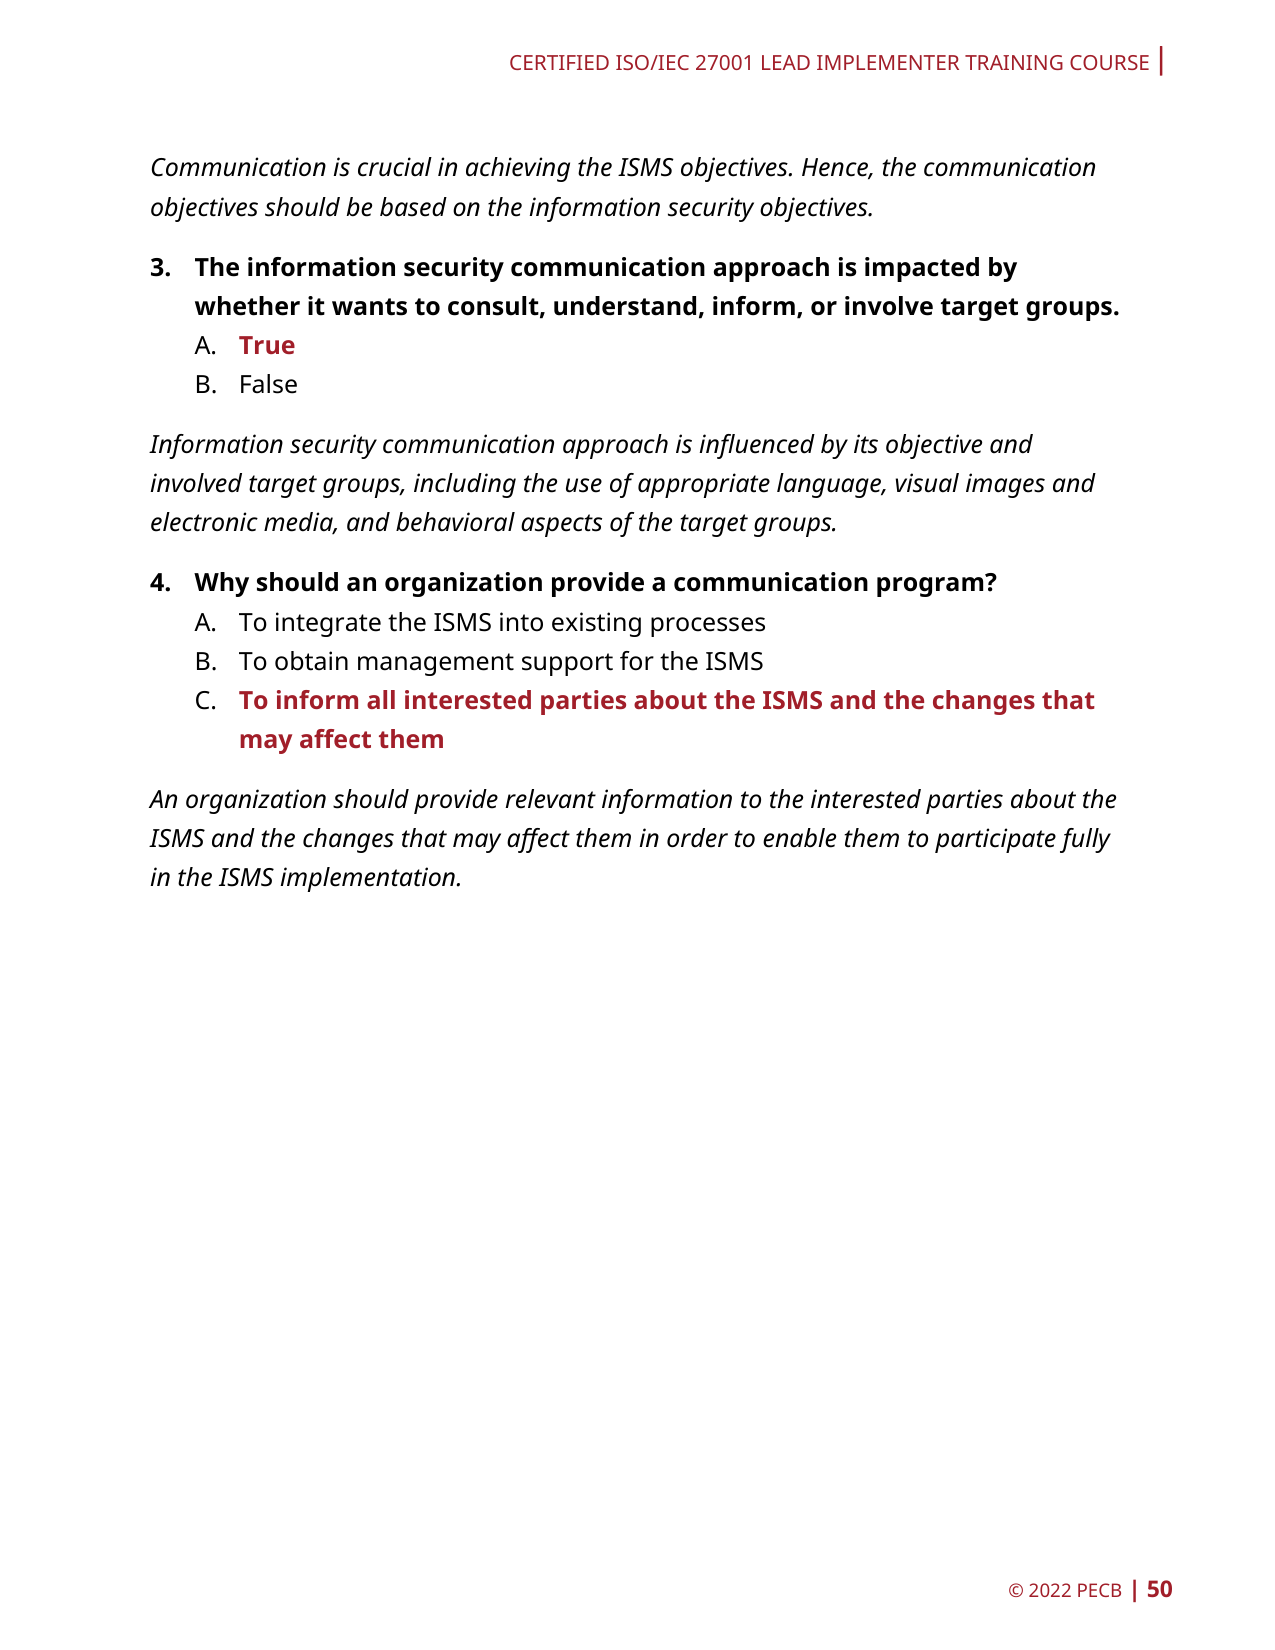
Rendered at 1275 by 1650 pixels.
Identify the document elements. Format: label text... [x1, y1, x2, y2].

text Communication is crucial in achieving the ISMS objectives. Hence, the communication objectives should be based on the information security objectives. [150, 150, 1125, 223]
text Information security communication approach is influenced by its objective and involved target groups, including the use of appropriate language, visual images and electronic media, and behavioral aspects of the target groups. [150, 427, 1125, 539]
list To obtain management support for the ISMS [194, 643, 1125, 677]
list Why should an organization provide a communication program? [150, 565, 1125, 599]
list False [194, 367, 1125, 401]
list To integrate the ISMS into existing processes [194, 604, 1125, 638]
list True [194, 327, 1125, 362]
text An organization should provide relevant information to the interested parties about the ISMS and the changes that may affect them in order to enable them to participate fully in the ISMS implementation. [150, 782, 1125, 894]
list The information security communication approach is impacted by whether it wants to consult, understand, inform, or involve target groups. [150, 249, 1125, 322]
list To inform all interested parties about the ISMS and the changes that may affect them [194, 682, 1125, 756]
